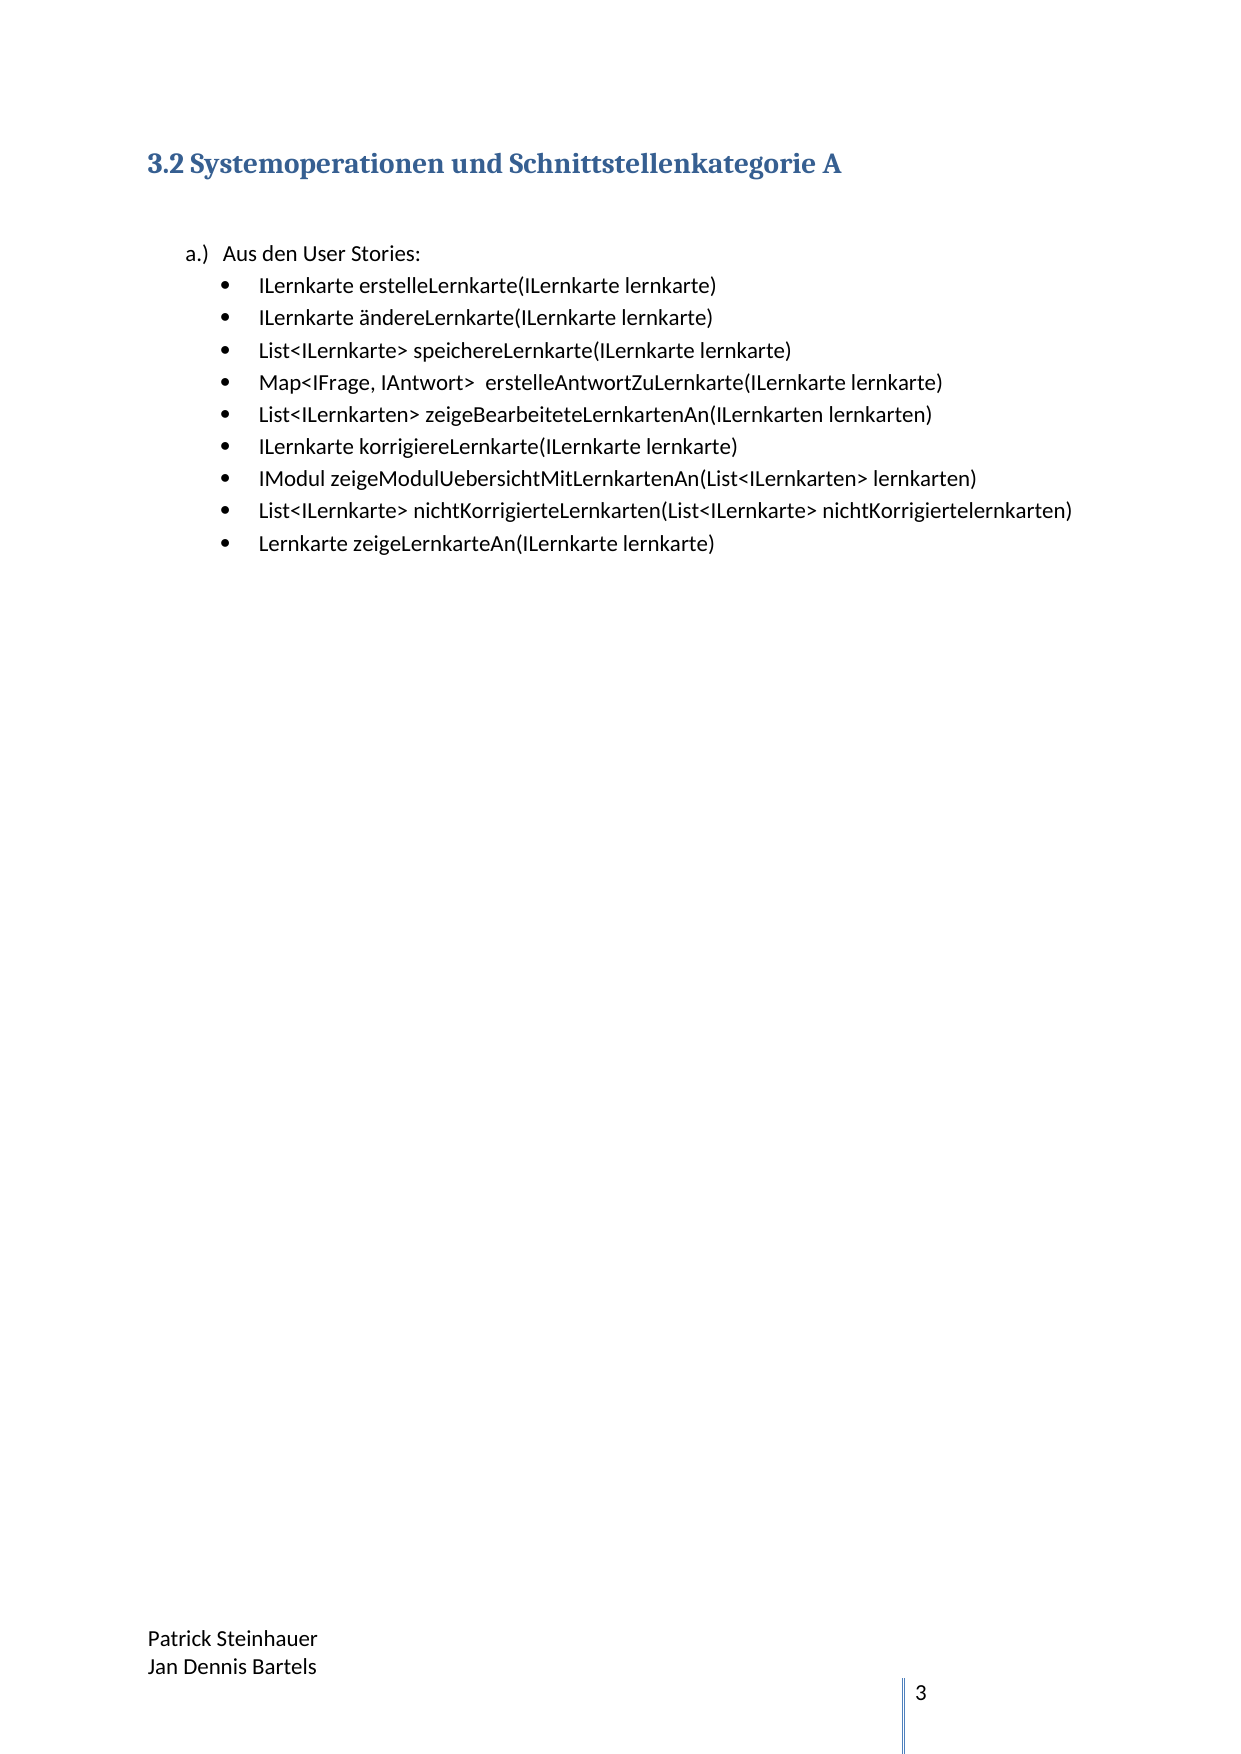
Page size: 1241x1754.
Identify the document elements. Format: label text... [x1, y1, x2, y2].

list List<ILernkarten> zeigeBearbeiteteLernkartenAn(ILernkarten lernkarten) [221, 400, 1093, 428]
list Map<IFrage, IAntwort> erstelleAntwortZuLernkarte(ILernkarte lernkarte) [221, 368, 1093, 396]
list Lernkarte zeigeLernkarteAn(ILernkarte lernkarte) [221, 529, 1093, 557]
list ILernkarte erstelleLernkarte(ILernkarte lernkarte) [221, 271, 1093, 299]
subtitle 3.2 Systemoperationen und Schnittstellenkategorie A [148, 148, 1093, 181]
list List<ILernkarte> nichtKorrigierteLernkarten(List<ILernkarte> nichtKorrigiertelernkarten) [221, 497, 1093, 525]
list List<ILernkarte> speichereLernkarte(ILernkarte lernkarte) [221, 336, 1093, 364]
list ILernkarte ändereLernkarte(ILernkarte lernkarte) [221, 303, 1093, 332]
list ILernkarte korrigiereLernkarte(ILernkarte lernkarte) [221, 432, 1093, 460]
list Aus den User Stories: [185, 239, 1093, 267]
list IModul zeigeModulUebersichtMitLernkartenAn(List<ILernkarten> lernkarten) [221, 464, 1093, 492]
